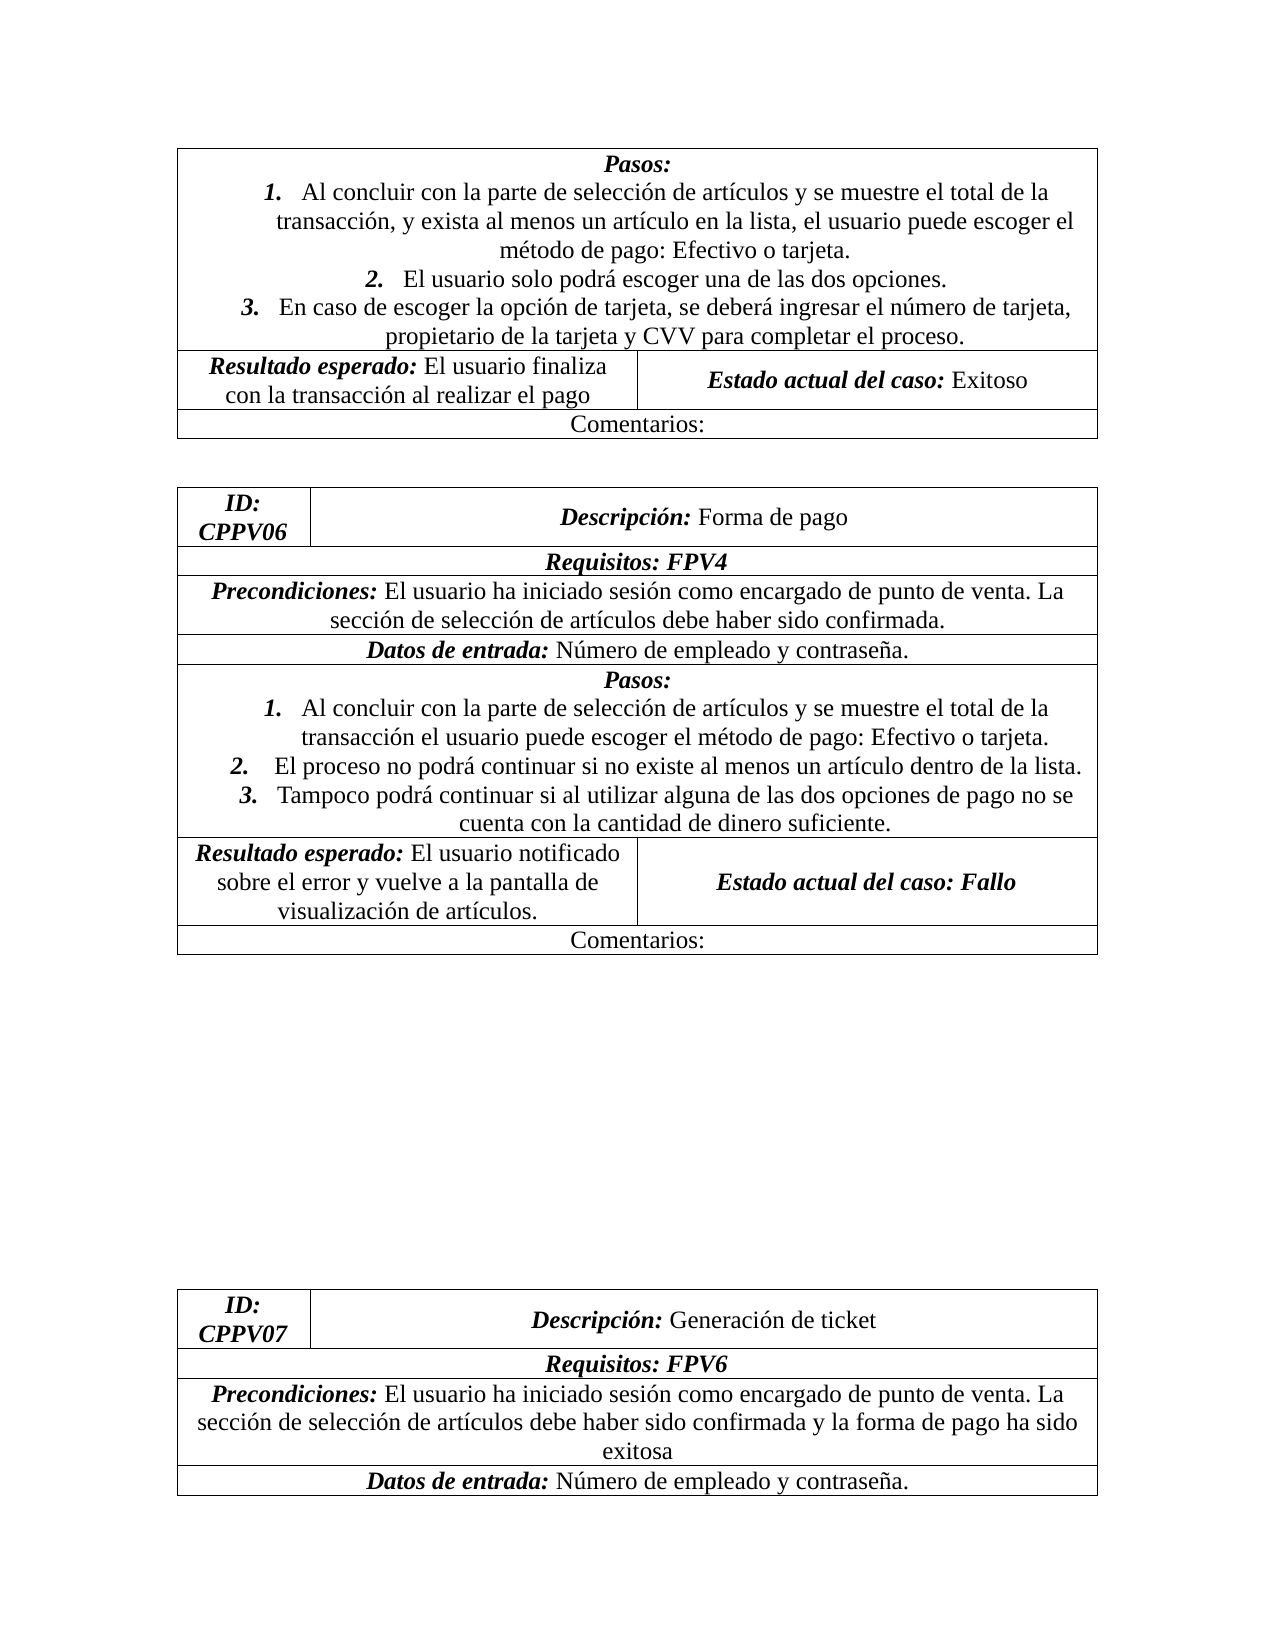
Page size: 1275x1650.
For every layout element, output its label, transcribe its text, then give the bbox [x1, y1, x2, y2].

table_cell Datos de entrada: Número de empleado y contraseña. [178, 635, 1097, 664]
table_header ID: CPPV07 [178, 1290, 310, 1348]
table_cell Resultado esperado: El usuario notificado sobre el error y vuelve a la pantalla de visualización de artículos. [178, 838, 637, 924]
table_header Descripción: Generación de ticket [311, 1290, 1097, 1348]
table_cell Datos de entrada: Número de empleado y contraseña. [178, 1466, 1097, 1495]
table_cell Comentarios: [178, 926, 1097, 954]
table_cell Precondiciones: El usuario ha iniciado sesión como encargado de punto de venta. La sección de selección de artículos debe haber sido confirmada. [178, 576, 1097, 634]
table_header ID: CPPV06 [178, 488, 310, 546]
table_cell Comentarios: [178, 410, 1097, 438]
table_cell Precondiciones: El usuario ha iniciado sesión como encargado de punto de venta. La sección de selección de artículos debe haber sido confirmada y la forma de pago ha sido exitosa [178, 1379, 1097, 1465]
table_cell Resultado esperado: El usuario finaliza con la transacción al realizar el pago [178, 351, 637, 408]
table_cell Requisitos: FPV4 [178, 547, 1097, 575]
table_cell Requisitos: FPV6 [178, 1349, 1097, 1378]
table_cell Pasos: Al concluir con la parte de selección de artículos y se muestre el total de la transacción el usuario puede escoger el método de pago: Efectivo o tarjeta. El proceso no podrá continuar si no existe al menos un artículo dentro de la lista. Tampoco podrá continuar si al utilizar alguna de las dos opciones de pago no se cuenta con la cantidad de dinero suficiente. [178, 665, 1097, 837]
table_header Descripción: Forma de pago [311, 488, 1097, 546]
table_cell Pasos: Al concluir con la parte de selección de artículos y se muestre el total de la transacción, y exista al menos un artículo en la lista, el usuario puede escoger el método de pago: Efectivo o tarjeta. El usuario solo podrá escoger una de las dos opciones. En caso de escoger la opción de tarjeta, se deberá ingresar el número de tarjeta, propietario de la tarjeta y CVV para completar el proceso. [178, 149, 1097, 350]
table_cell Estado actual del caso: Exitoso [638, 351, 1097, 408]
table_cell Estado actual del caso: Fallo [638, 838, 1097, 924]
